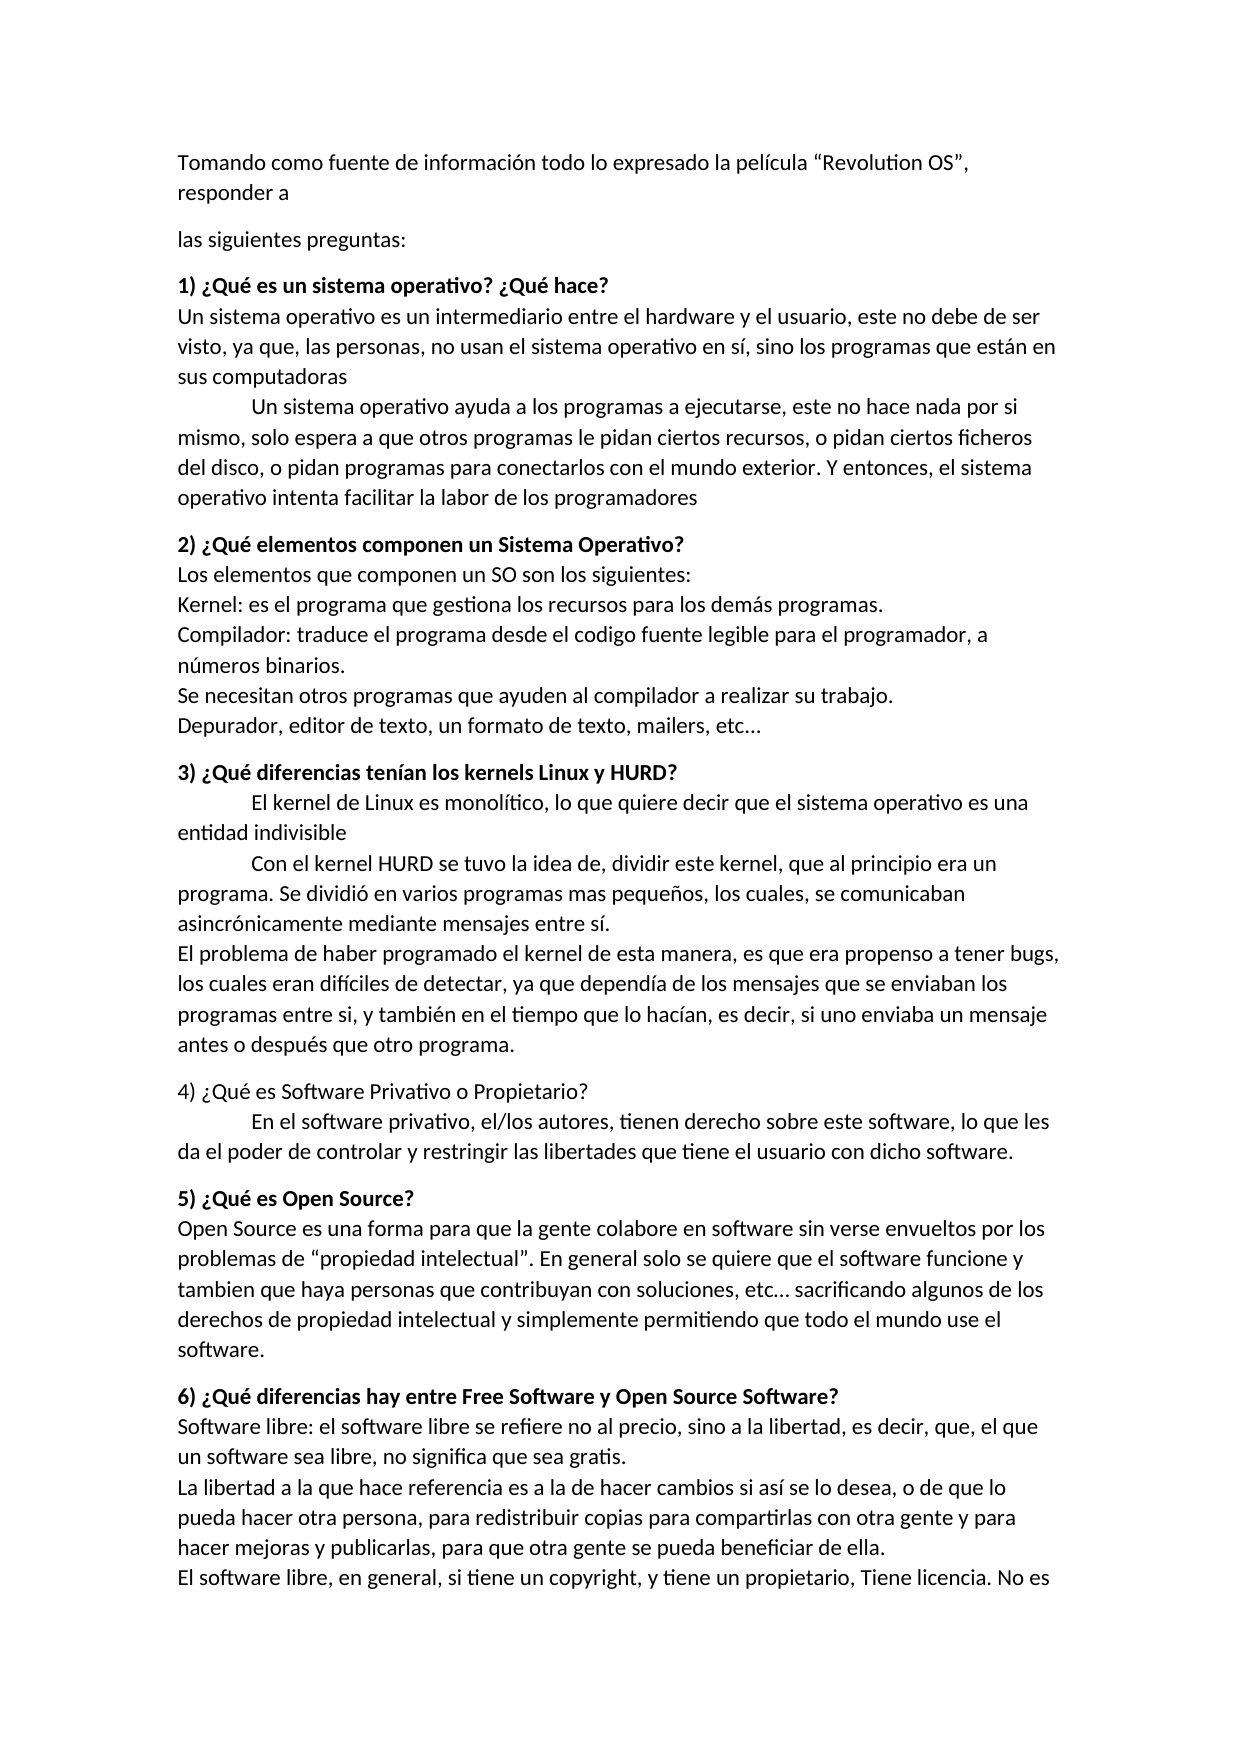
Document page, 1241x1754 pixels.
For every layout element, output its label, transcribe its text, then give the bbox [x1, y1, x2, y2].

text 3) ¿Qué diferencias tenían los kernels Linux y HURD? El kernel de Linux es monolítico, lo que quiere decir que el sistema operativo es una entidad indivisible Con el kernel HURD se tuvo la idea de, dividir este kernel, que al principio era un programa. Se dividió en varios programas mas pequeños, los cuales, se comunicaban asincrónicamente mediante mensajes entre sí. El problema de haber programado el kernel de esta manera, es que era propenso a tener bugs, los cuales eran difíciles de detectar, ya que dependía de los mensajes que se enviaban los programas entre si, y también en el tiempo que lo hacían, es decir, si uno enviaba un mensaje antes o después que otro programa. [177, 758, 1063, 1058]
text 5) ¿Qué es Open Source? Open Source es una forma para que la gente colabore en software sin verse envueltos por los problemas de “propiedad intelectual”. En general solo se quiere que el software funcione y tambien que haya personas que contribuyan con soluciones, etc… sacrificando algunos de los derechos de propiedad intelectual y simplemente permitiendo que todo el mundo use el software. [177, 1184, 1063, 1363]
text las siguientes preguntas: [177, 225, 1063, 253]
text 4) ¿Qué es Software Privativo o Propietario? En el software privativo, el/los autores, tienen derecho sobre este software, lo que les da el poder de controlar y restringir las libertades que tiene el usuario con dicho software. [177, 1077, 1063, 1165]
text Tomando como fuente de información todo lo expresado la película “Revolution OS”, responder a [177, 148, 1063, 206]
text 2) ¿Qué elementos componen un Sistema Operativo? Los elementos que componen un SO son los siguientes: Kernel: es el programa que gestiona los recursos para los demás programas. Compilador: traduce el programa desde el codigo fuente legible para el programador, a números binarios. Se necesitan otros programas que ayuden al compilador a realizar su trabajo. Depurador, editor de texto, un formato de texto, mailers, etc... [177, 530, 1063, 739]
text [177, 1382, 1063, 1591]
text 1) ¿Qué es un sistema operativo? ¿Qué hace? Un sistema operativo es un intermediario entre el hardware y el usuario, este no debe de ser visto, ya que, las personas, no usan el sistema operativo en sí, sino los programas que están en sus computadoras Un sistema operativo ayuda a los programas a ejecutarse, este no hace nada por si mismo, solo espera a que otros programas le pidan ciertos recursos, o pidan ciertos ficheros del disco, o pidan programas para conectarlos con el mundo exterior. Y entonces, el sistema operativo intenta facilitar la labor de los programadores [177, 272, 1063, 511]
